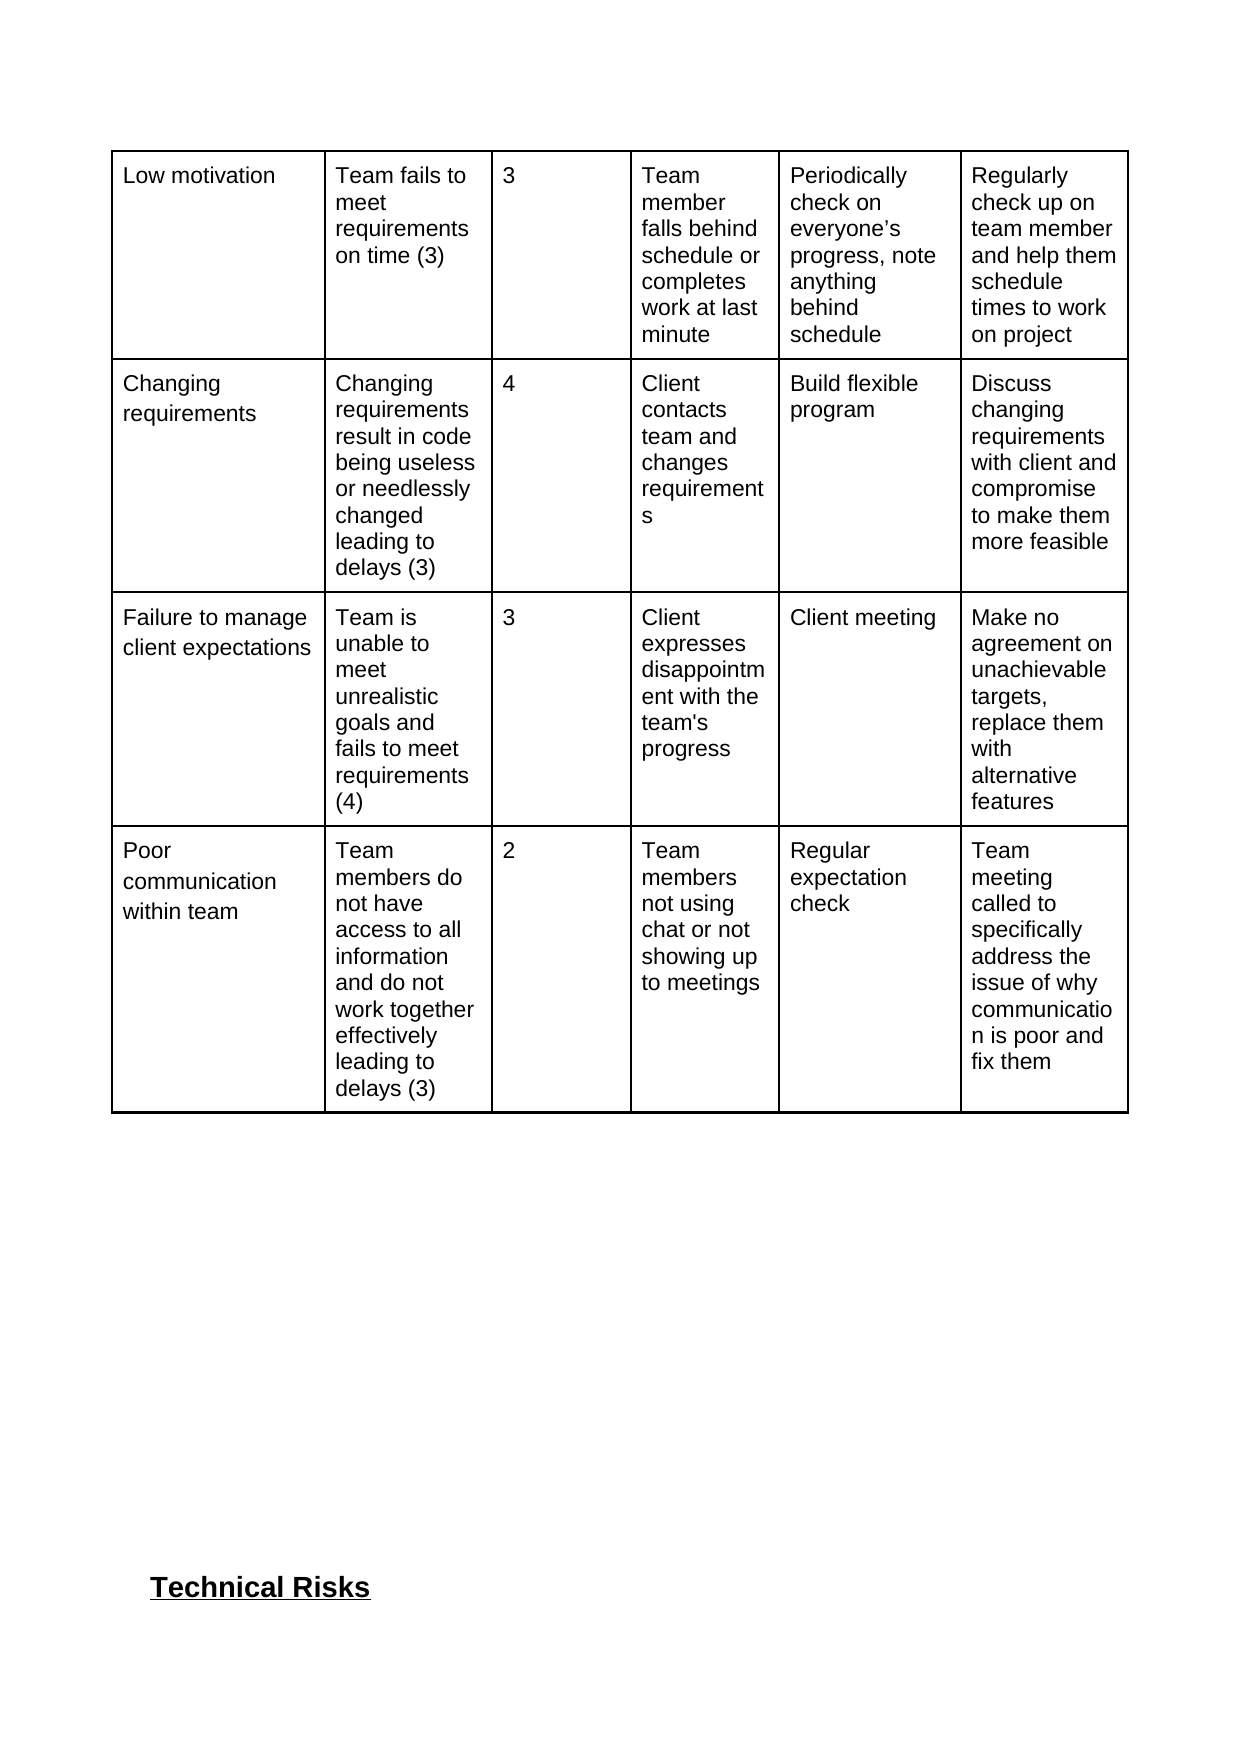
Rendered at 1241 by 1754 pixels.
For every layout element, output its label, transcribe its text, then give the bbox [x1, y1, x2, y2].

table_cell Failure to manage client expectations [113, 593, 324, 825]
table_cell Low motivation [113, 152, 324, 357]
table_cell 4 [493, 360, 630, 591]
table_cell Make no agreement on unachievable targets, replace them with alternative features [962, 593, 1127, 825]
table_cell Changing requirements result in code being useless or needlessly changed leading to delays (3) [326, 360, 491, 591]
table_cell Poor communication within team [113, 827, 324, 1111]
table_cell Client contacts team and changes requirements [632, 360, 778, 591]
table_cell Team is unable to meet unrealistic goals and fails to meet requirements (4) [326, 593, 491, 825]
table_cell Team members do not have access to all information and do not work together effectively leading to delays (3) [326, 827, 491, 1111]
table_cell Team meeting called to specifically address the issue of why communication is poor and fix them [962, 827, 1127, 1111]
table_cell Team fails to meet requirements on time (3) [326, 152, 491, 357]
table_cell Periodically check on everyone’s progress, note anything behind schedule [780, 152, 960, 357]
table_cell Team members not using chat or not showing up to meetings [632, 827, 778, 1111]
table_cell 2 [493, 827, 630, 1111]
table_cell 3 [493, 152, 630, 357]
table_cell Discuss changing requirements with client and compromise to make them more feasible [962, 360, 1127, 591]
table_cell Build flexible program [780, 360, 960, 591]
table_cell Changing requirements [113, 360, 324, 591]
table_cell Client meeting [780, 593, 960, 825]
table_cell 3 [493, 593, 630, 825]
table_cell Regular expectation check [780, 827, 960, 1111]
table_cell Team member falls behind schedule or completes work at last minute [632, 152, 778, 357]
table_cell Regularly check up on team member and help them schedule times to work on project [962, 152, 1127, 357]
text Technical Risks [150, 1570, 1090, 1603]
table_cell Client expresses disappointment with the team's progress [632, 593, 778, 825]
